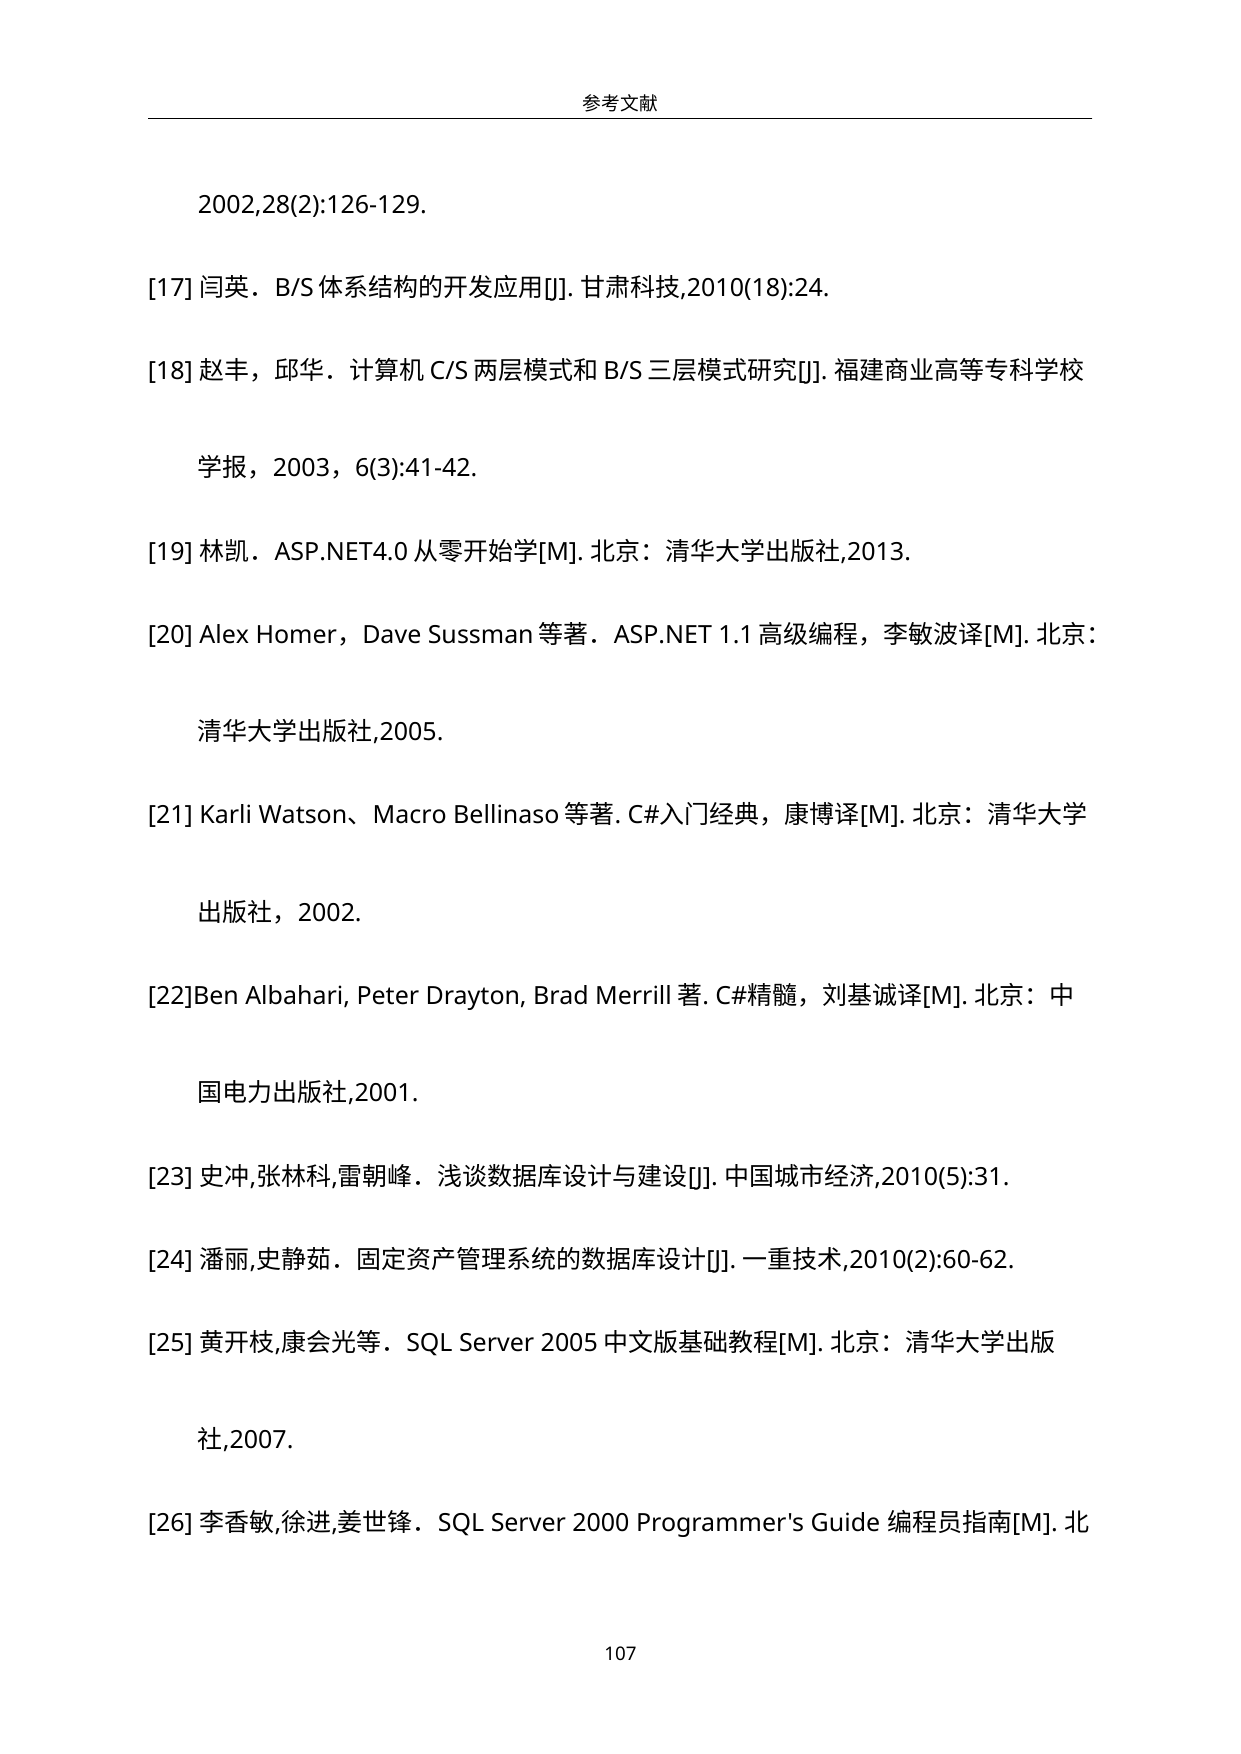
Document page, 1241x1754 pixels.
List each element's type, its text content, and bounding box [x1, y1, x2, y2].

text [25] 黄开枝,康会光等．SQL Server 2005中文版基础教程[M]. 北京：清华大学出版社,2007. [148, 1308, 1092, 1470]
text [23] 史冲,张林科,雷朝峰．浅谈数据库设计与建设[J]. 中国城市经济,2010(5):31. [148, 1142, 1092, 1207]
text [17] 闫英．B/S体系结构的开发应用[J]. 甘肃科技,2010(18):24. [148, 253, 1092, 318]
text [18] 赵丰，邱华．计算机C/S两层模式和B/S三层模式研究[J]. 福建商业高等专科学校学报，2003，6(3):41-42. [148, 336, 1092, 498]
text [20] Alex Homer，Dave Sussman等著．ASP.NET 1.1高级编程，李敏波译[M]. 北京：清华大学出版社,2005. [148, 600, 1092, 762]
text [22]Ben Albahari, Peter Drayton, Brad Merrill著. C#精髓，刘基诚译[M]. 北京：中国电力出版社,2001. [148, 961, 1092, 1123]
text [21] Karli Watson、Macro Bellinaso等著. C#入门经典，康博译[M]. 北京：清华大学出版社，2002. [148, 780, 1092, 943]
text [148, 1488, 1092, 1553]
text [19] 林凯．ASP.NET4.0从零开始学[M]. 北京：清华大学出版社,2013. [148, 517, 1092, 582]
text [24] 潘丽,史静茹．固定资产管理系统的数据库设计[J]. 一重技术,2010(2):60-62. [148, 1225, 1092, 1290]
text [148, 171, 1092, 236]
